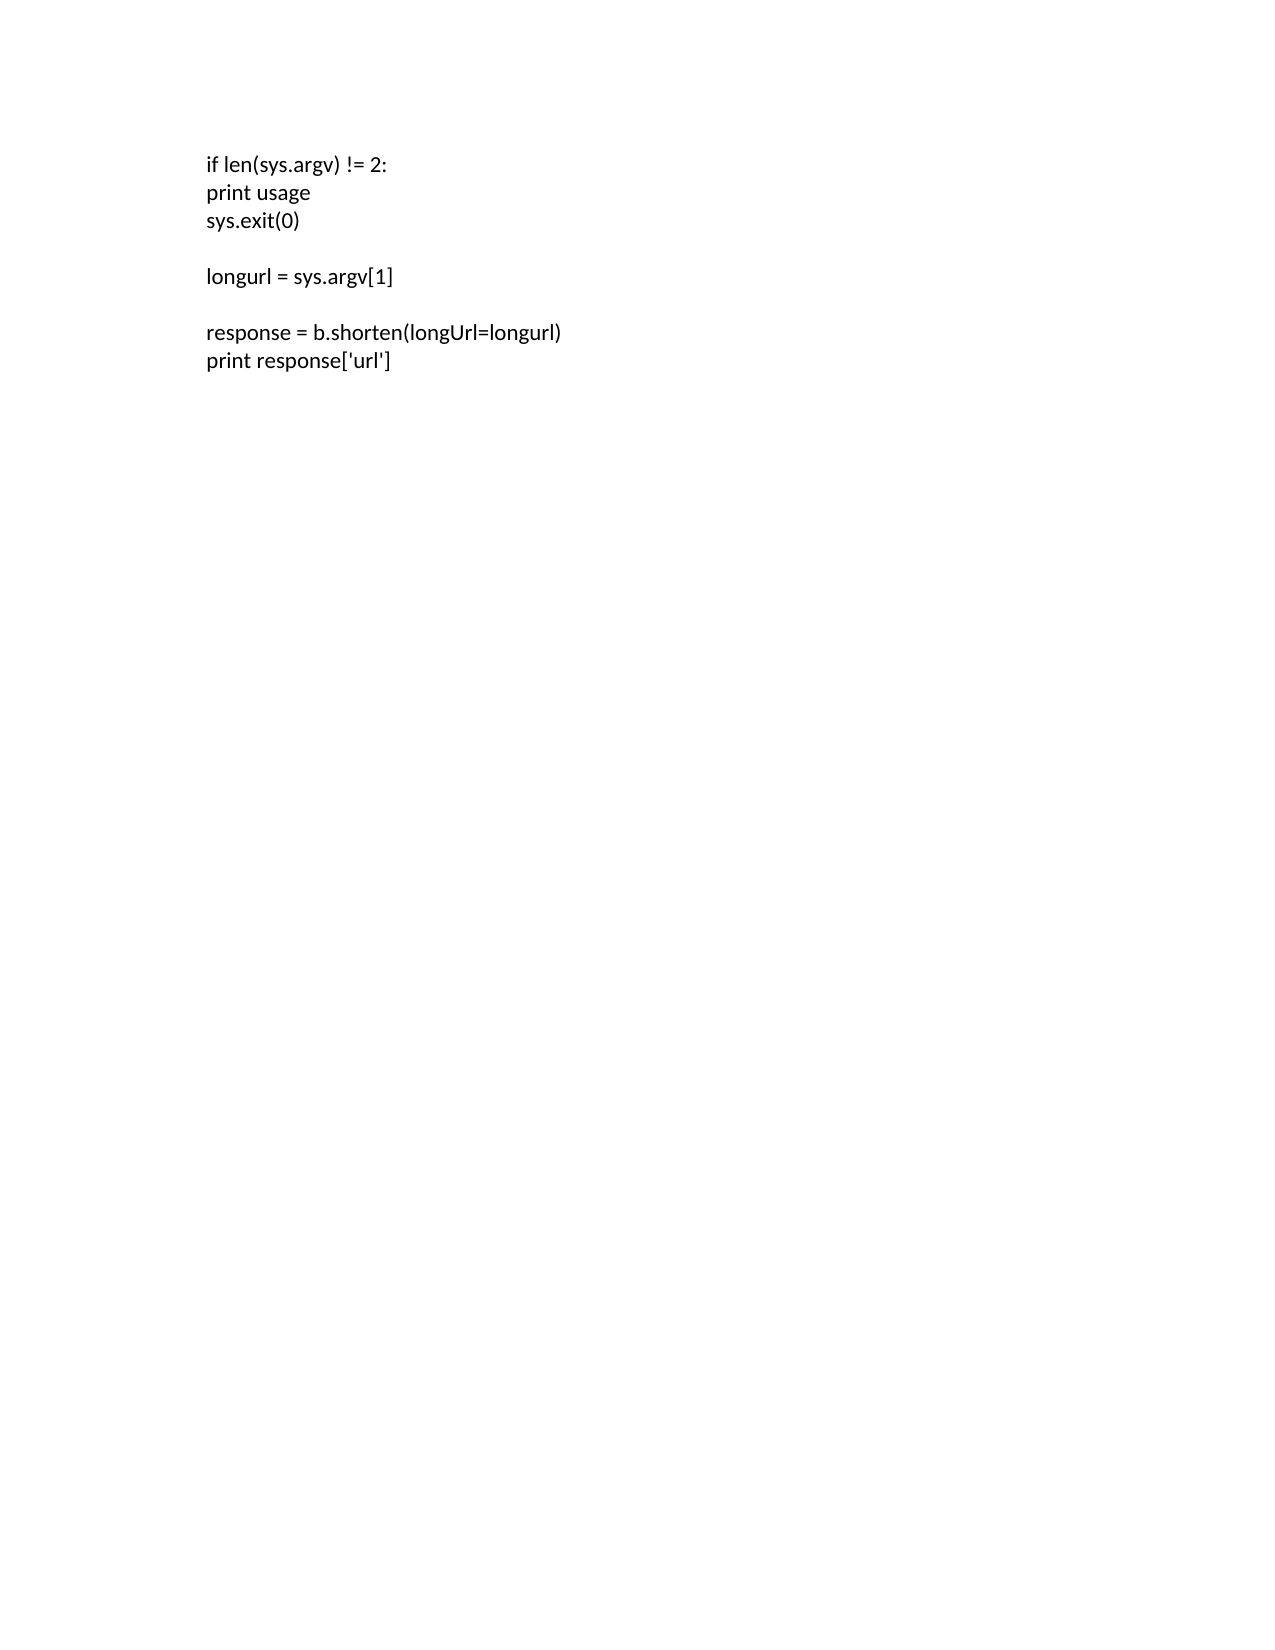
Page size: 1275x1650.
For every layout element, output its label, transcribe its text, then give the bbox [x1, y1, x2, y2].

text if len(sys.argv) != 2: [206, 150, 1125, 178]
text longurl = sys.argv[1] [206, 262, 1125, 290]
text sys.exit(0) [206, 206, 1125, 234]
text print usage [206, 178, 1125, 206]
text response = b.shorten(longUrl=longurl) [206, 318, 1125, 346]
text print response['url'] [206, 346, 1125, 374]
